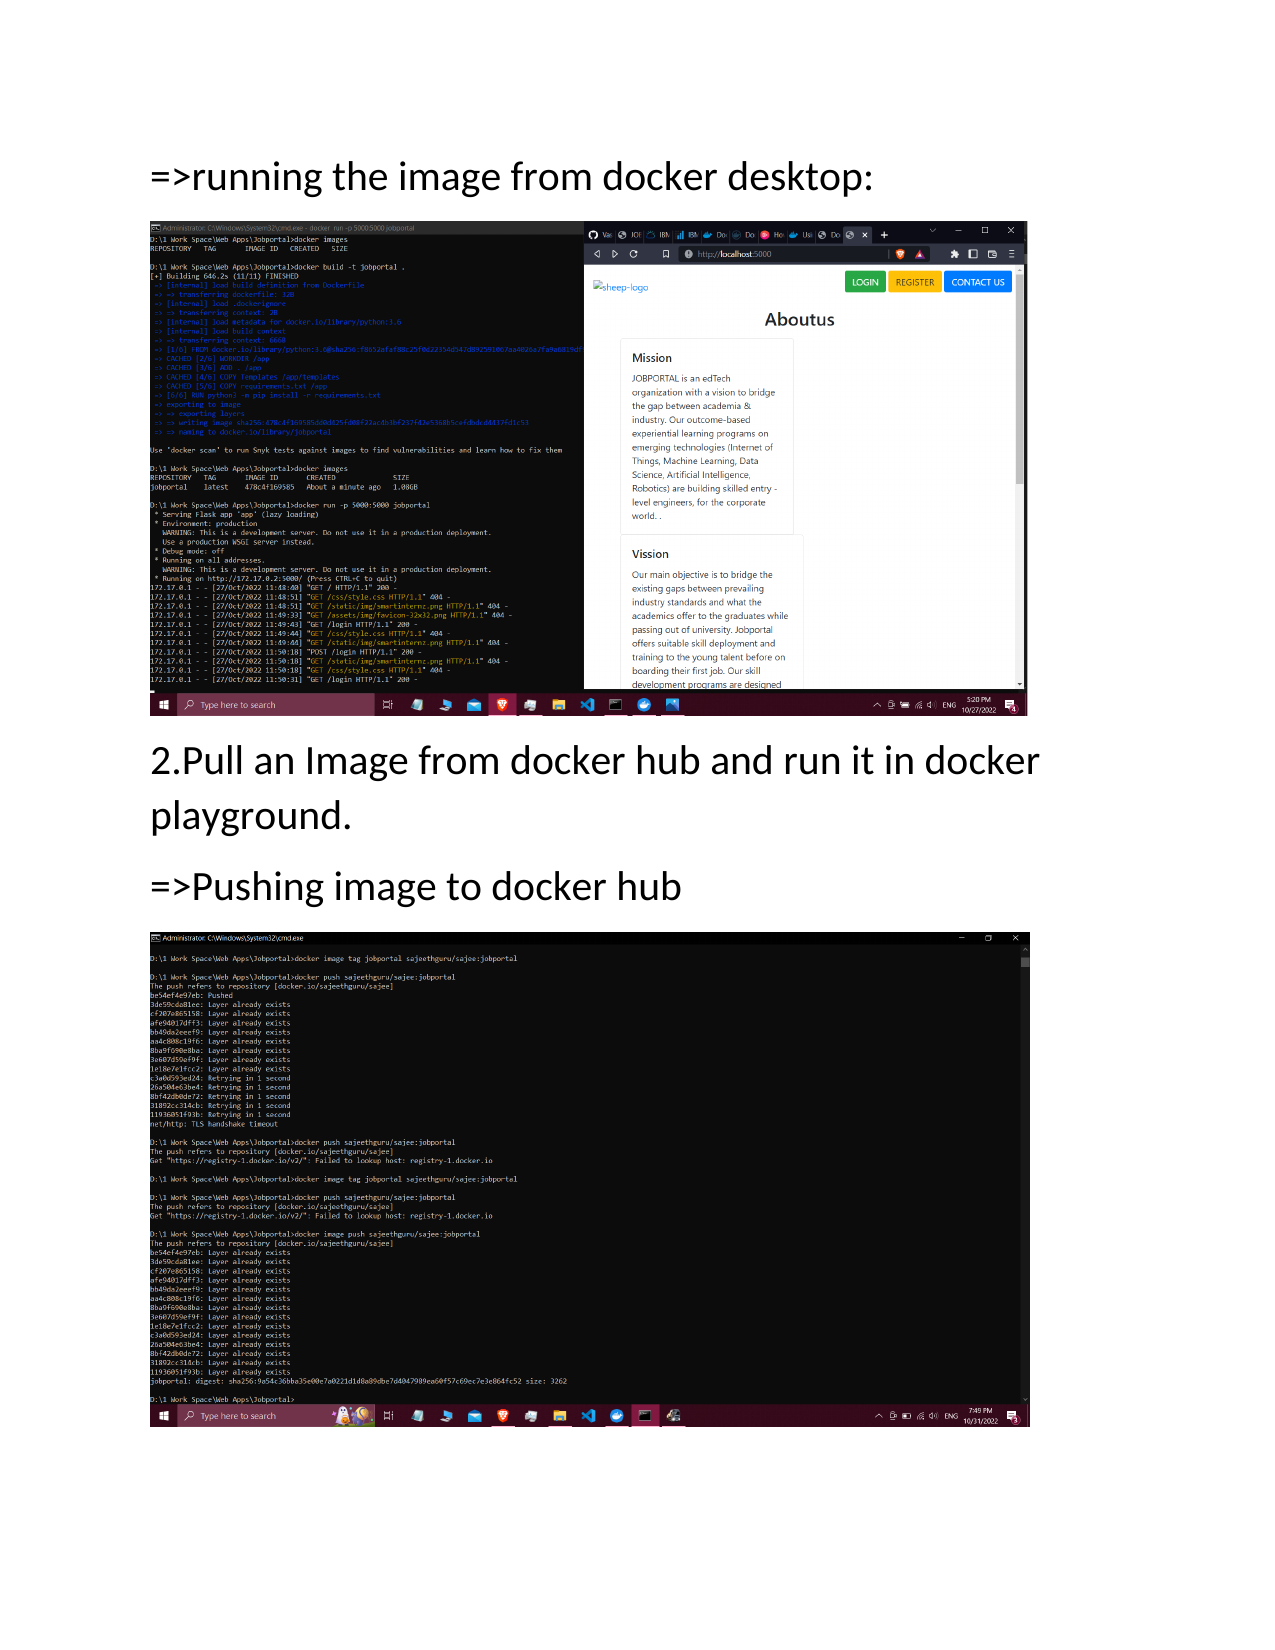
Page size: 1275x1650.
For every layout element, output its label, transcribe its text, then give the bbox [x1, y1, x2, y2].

text =>Pushing image to docker hub [150, 860, 1125, 911]
picture [150, 932, 1030, 1427]
text 2.Pull an Image from docker hub and run it in docker playground. [150, 734, 1125, 840]
text =>running the image from docker desktop: [150, 150, 1125, 201]
picture [150, 221, 1028, 716]
